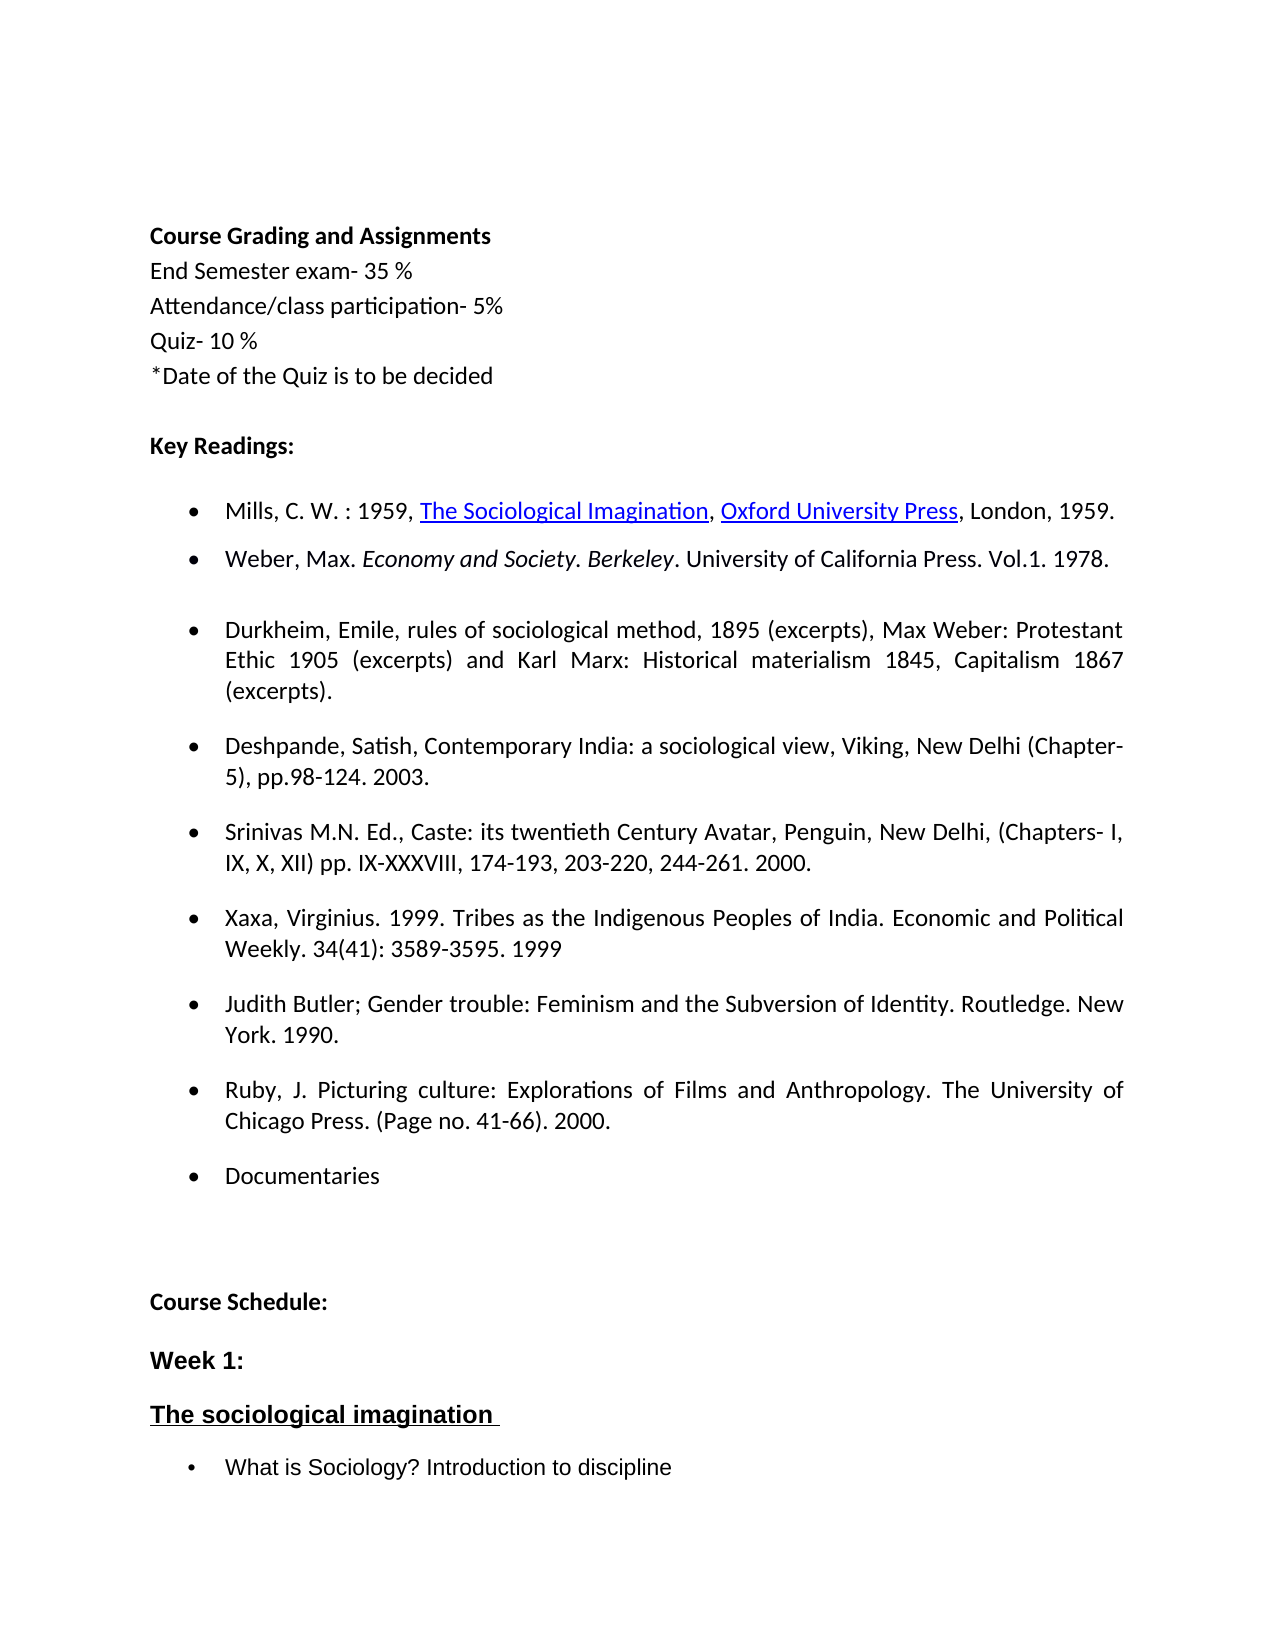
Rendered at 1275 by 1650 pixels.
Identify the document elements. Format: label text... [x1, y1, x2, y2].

list Documentaries [187, 1161, 1125, 1191]
text Key Readings: [150, 430, 1125, 461]
list Durkheim, Emile, rules of sociological method, 1895 (excerpts), Max Weber: Protestant Ethic 1905 (excerpts) and Karl Marx: Historical materialism 1845, Capitalism 1867 (excerpts). [187, 614, 1125, 705]
text Week 1: [150, 1346, 1125, 1375]
list Mills, C. W. : 1959, The Sociological Imagination, Oxford University Press, London, 1959. [187, 496, 1125, 526]
list Xaxa, Virginius. 1999. Tribes as the Indigenous Peoples of India. Economic and Political Weekly. 34(41): 3589-3595. 1999 [187, 902, 1125, 963]
text Course Grading and Assignments [150, 220, 1125, 251]
list Deshpande, Satish, Contemporary India: a sociological view, Viking, New Delhi (Chapter-5), pp.98-124. 2003. [187, 730, 1125, 791]
list Weber, Max. Economy and Society. Berkeley. University of California Press. Vol.1. 1978. [187, 543, 1125, 573]
list Judith Butler; Gender trouble: Feminism and the Subversion of Identity. Routledge. New York. 1990. [187, 988, 1125, 1049]
text *Date of the Quiz is to be decided [150, 360, 1125, 391]
list Ruby, J. Picturing culture: Explorations of Films and Anthropology. The University of Chicago Press. (Page no. 41-66). 2000. [187, 1074, 1125, 1136]
text Quiz- 10 % [150, 325, 1125, 356]
text The sociological imagination [150, 1400, 1125, 1428]
list Srinivas M.N. Ed., Caste: its twentieth Century Avatar, Penguin, New Delhi, (Chapters- I, IX, X, XII) pp. IX-XXXVIII, 174-193, 203-220, 244-261. 2000. [187, 816, 1125, 877]
text Attendance/class participation- 5% [150, 290, 1125, 321]
text Course Schedule: [150, 1286, 1125, 1317]
list What is Sociology? Introduction to discipline [187, 1453, 1125, 1480]
text End Semester exam- 35 % [150, 255, 1125, 286]
